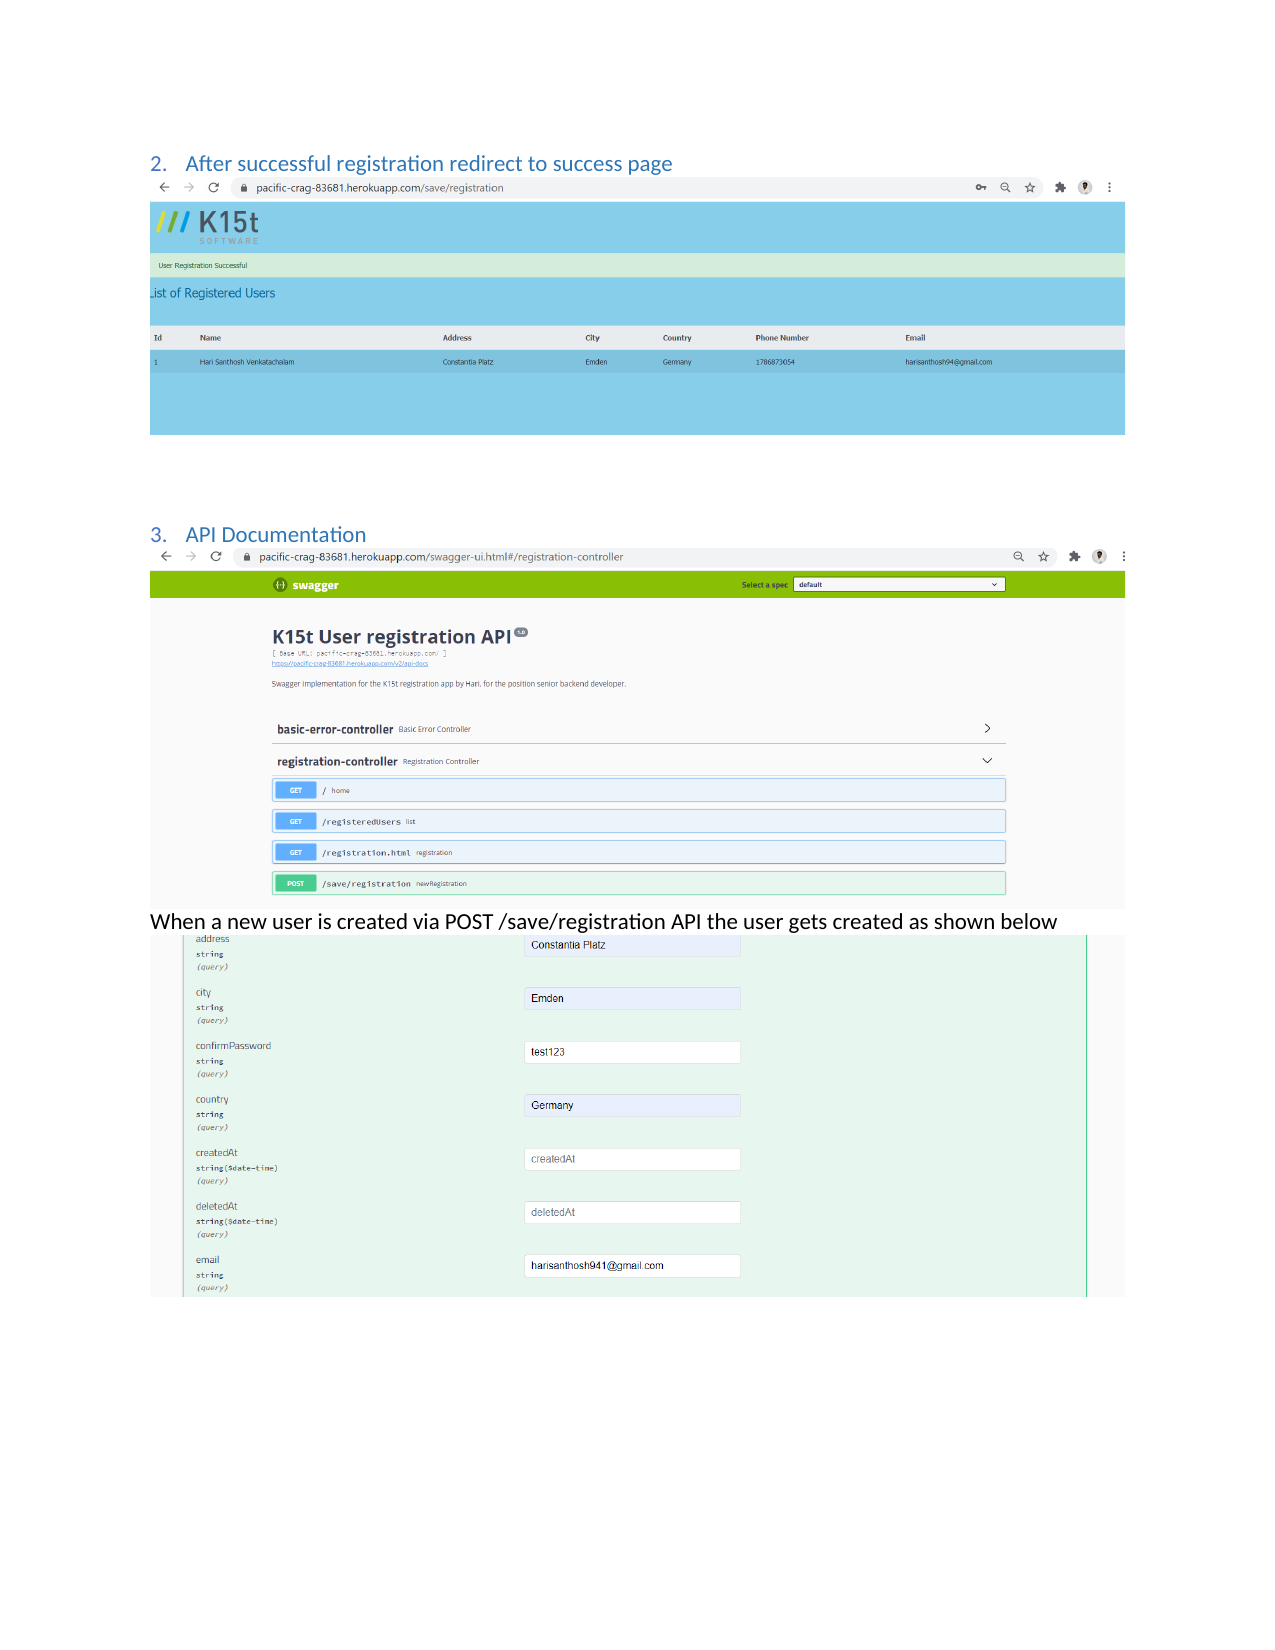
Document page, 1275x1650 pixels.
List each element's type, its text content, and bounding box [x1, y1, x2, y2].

list API Documentation [150, 520, 1125, 548]
picture [150, 177, 1125, 435]
picture [150, 935, 1125, 1297]
list After successful registration redirect to success page [150, 149, 1125, 177]
picture [150, 548, 1125, 909]
text When a new user is created via POST /save/registration API the user gets created as shown below [150, 909, 1102, 935]
